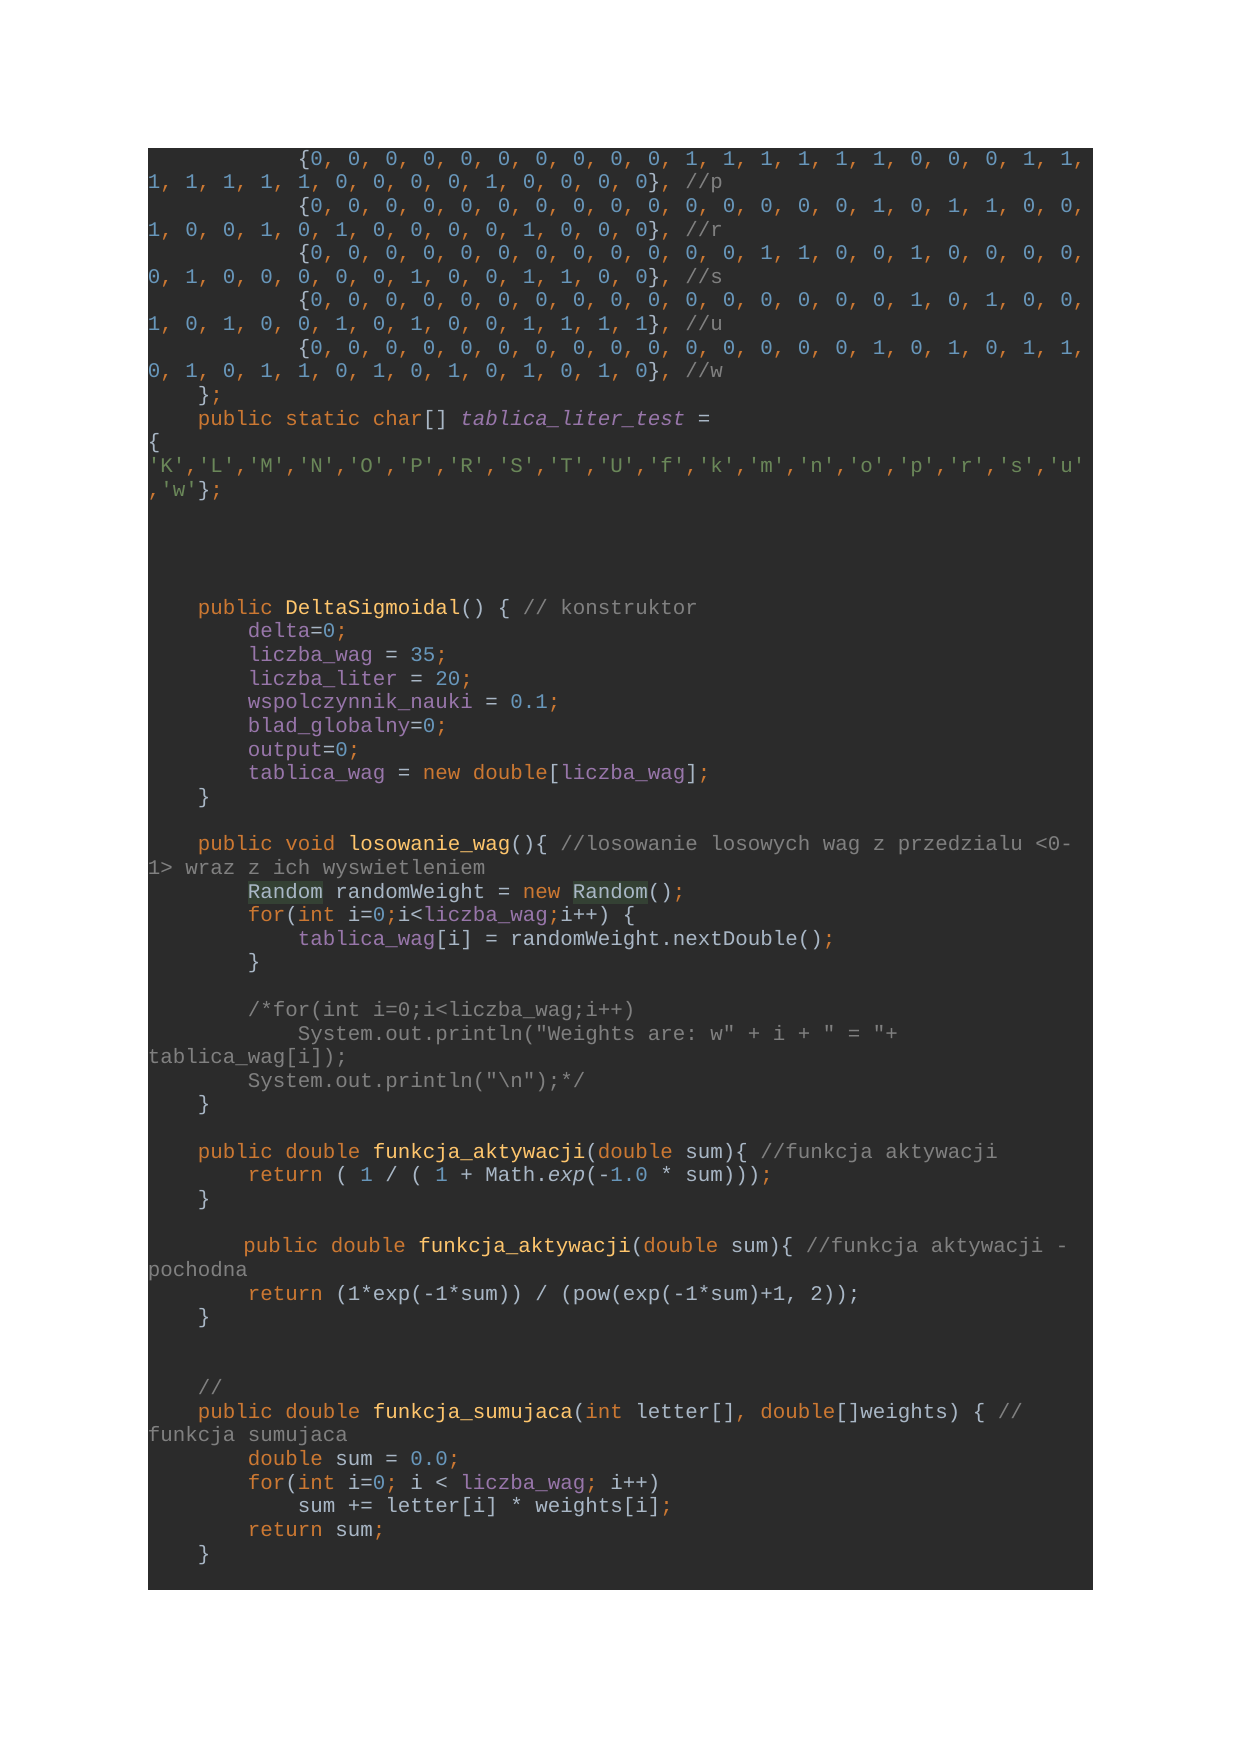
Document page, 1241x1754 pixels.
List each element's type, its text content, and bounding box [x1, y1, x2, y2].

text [148, 148, 1093, 1212]
text public double funkcja_aktywacji(double sum){ //funkcja aktywacji - pochodna return (1*exp(-1*sum)) / (pow(exp(-1*sum)+1, 2)); } [148, 1235, 1093, 1330]
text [148, 1330, 1093, 1590]
